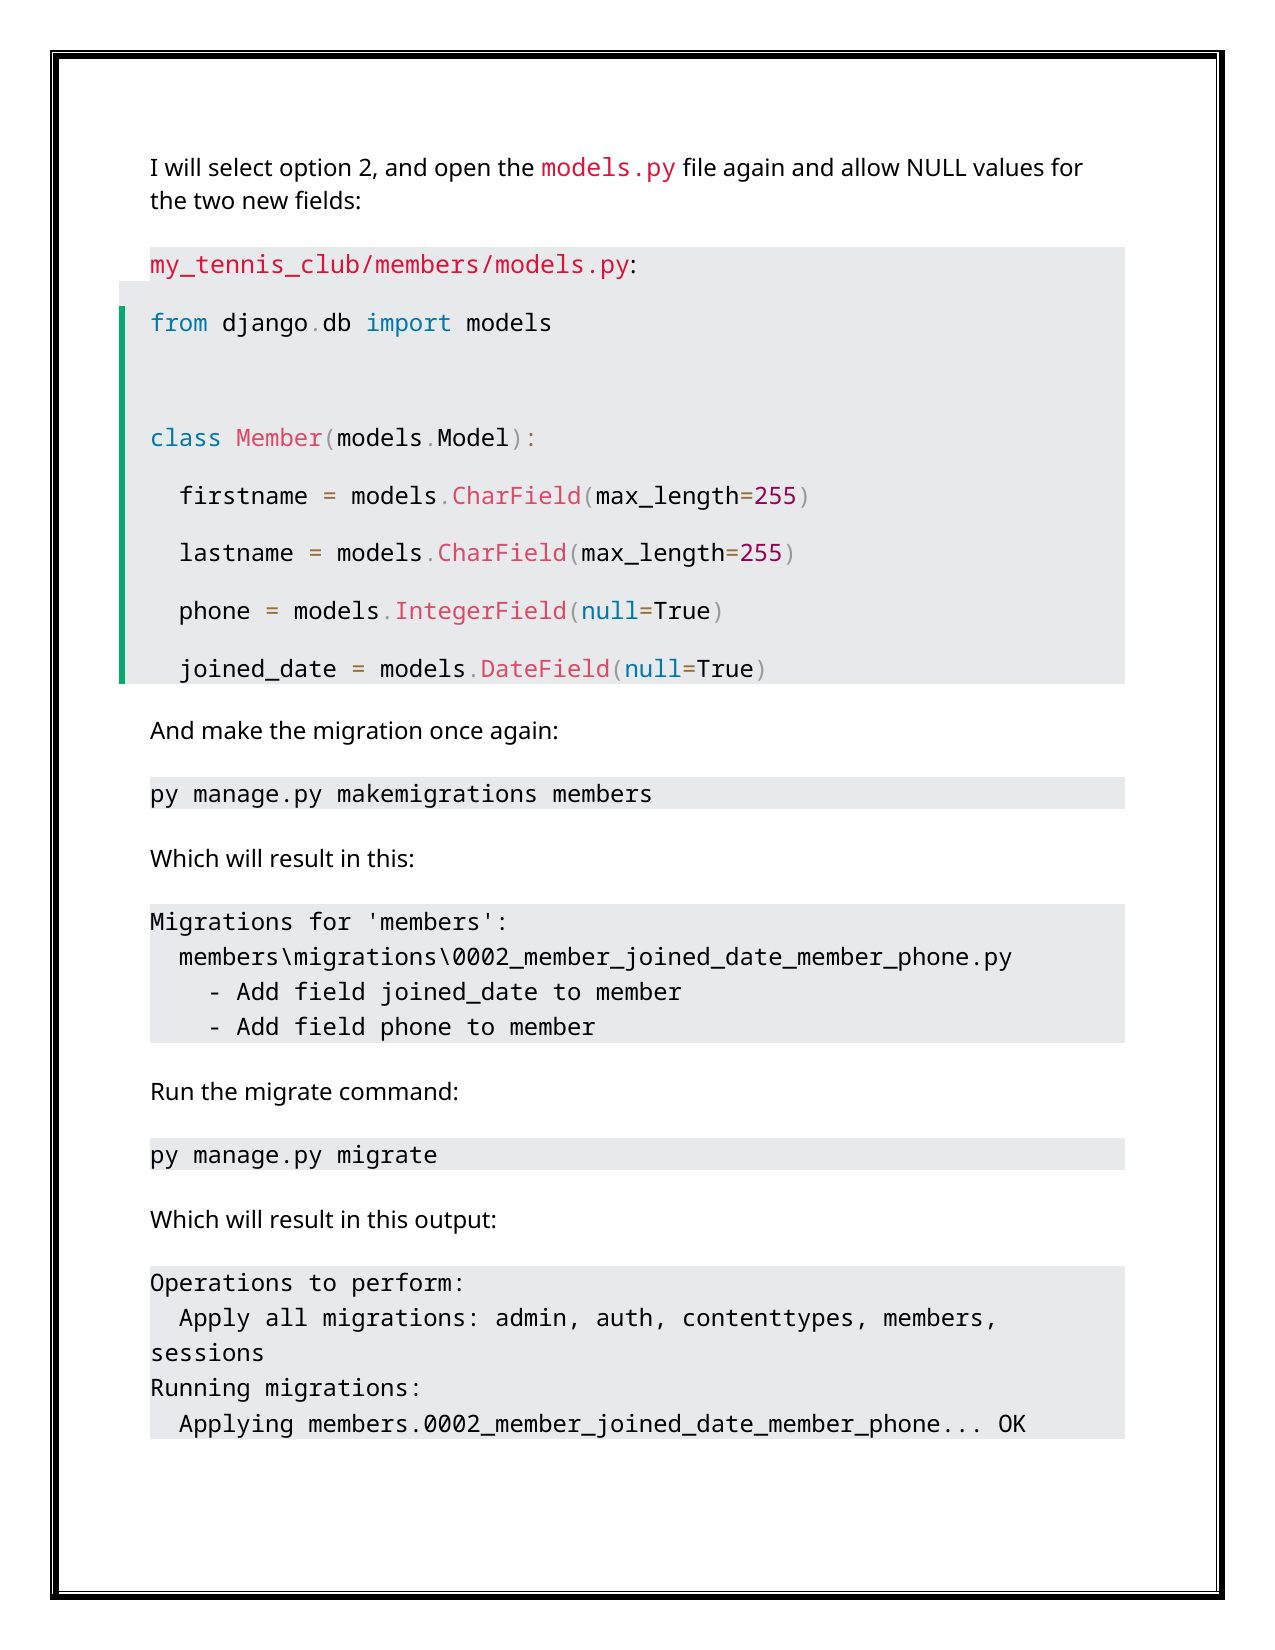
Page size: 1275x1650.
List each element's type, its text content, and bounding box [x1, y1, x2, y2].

text class Member(models.Model): [125, 421, 1125, 453]
text Migrations for 'members': members\migrations\0002_member_joined_date_member_phone.py - Add field joined_date to member - Add field phone to member [150, 904, 1125, 1043]
text I will select option 2, and open the models.py file again and allow NULL values for the two new fields: [150, 150, 1125, 217]
text from django.db import models [125, 306, 1125, 338]
text And make the migration once again: [150, 714, 1125, 747]
text Which will result in this output: [150, 1203, 1125, 1236]
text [150, 1266, 1125, 1439]
text Run the migrate command: [150, 1075, 1125, 1108]
text py manage.py migrate [150, 1138, 1125, 1170]
text my_tennis_club/members/models.py: [150, 247, 1125, 281]
text phone = models.IntegerField(null=True) [125, 594, 1125, 626]
text firstname = models.CharField(max_length=255) [125, 478, 1125, 511]
text lastname = models.CharField(max_length=255) [125, 536, 1125, 569]
text joined_date = models.DateField(null=True) [125, 651, 1125, 684]
text py manage.py makemigrations members [150, 777, 1125, 809]
text Which will result in this: [150, 842, 1125, 874]
